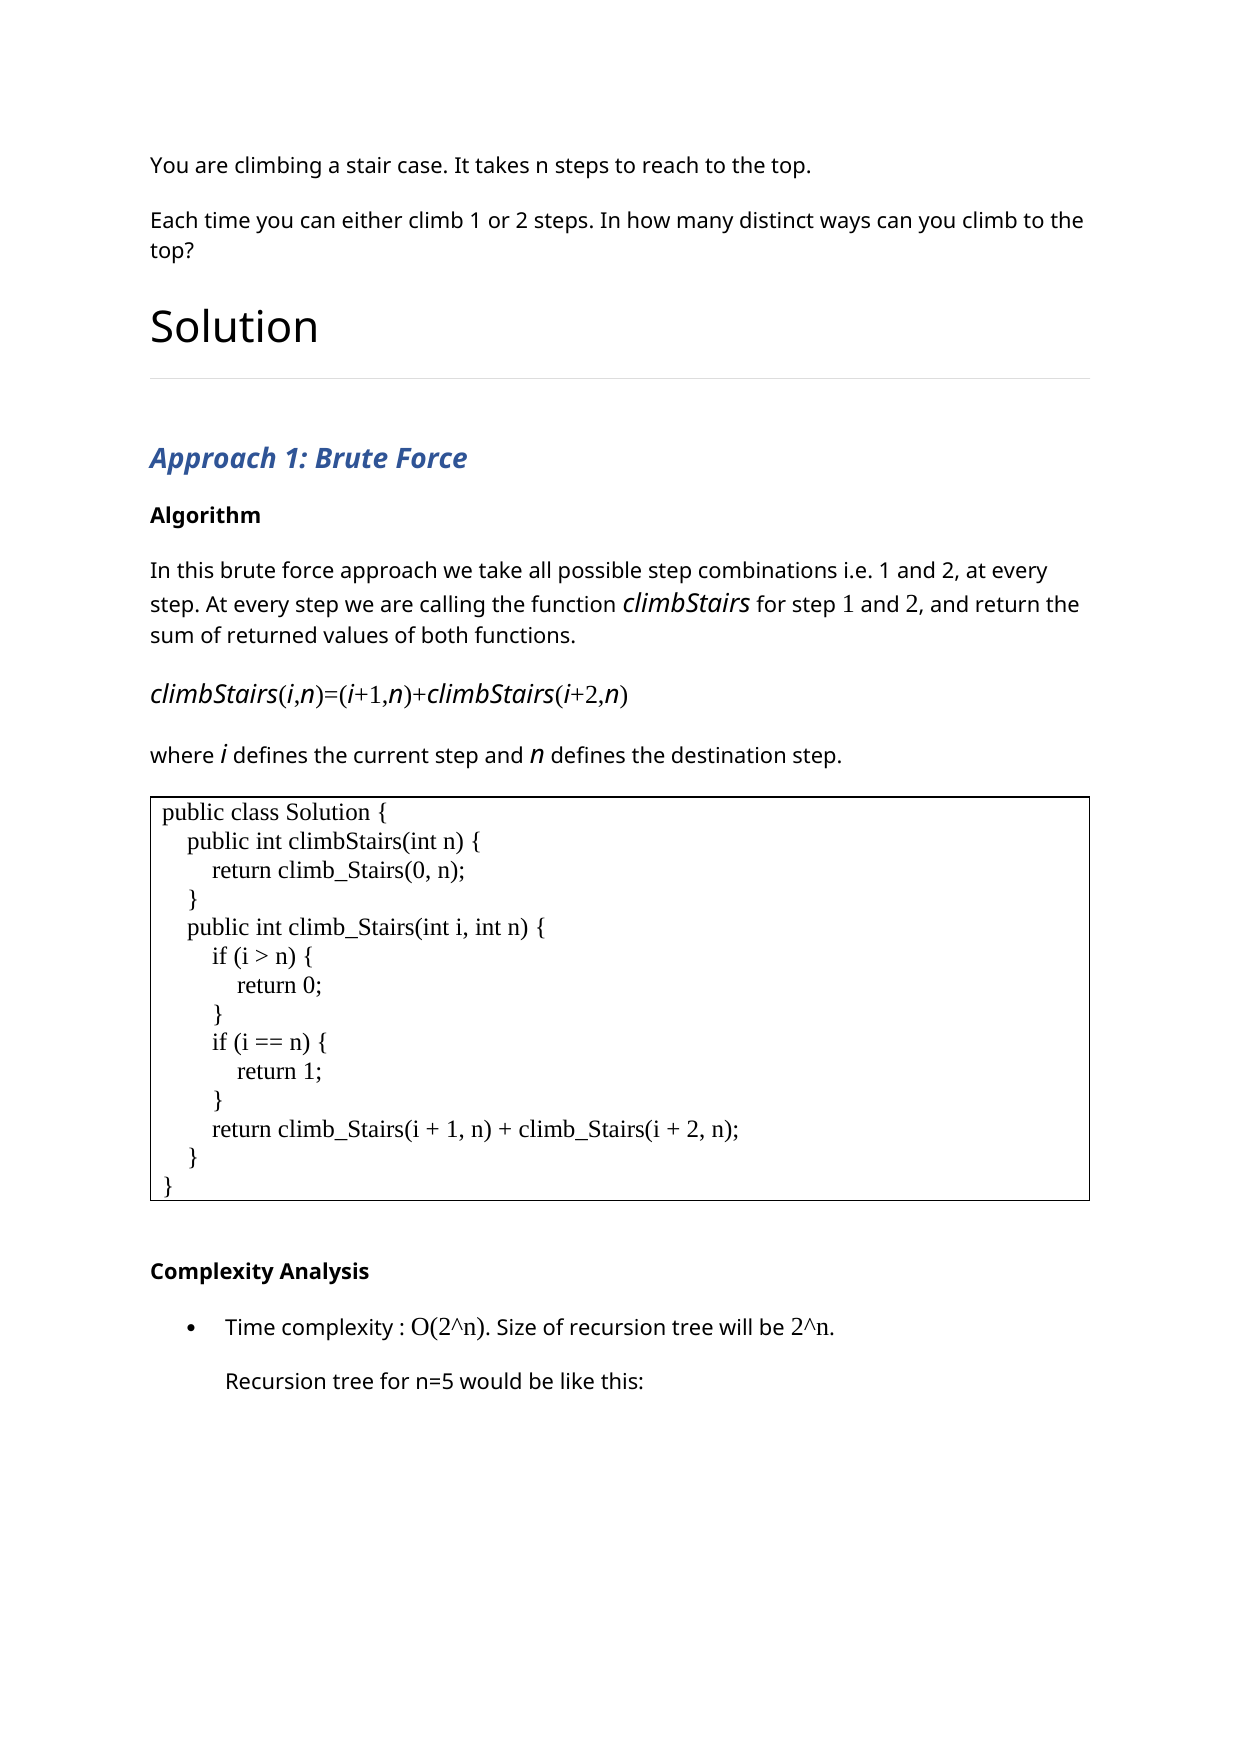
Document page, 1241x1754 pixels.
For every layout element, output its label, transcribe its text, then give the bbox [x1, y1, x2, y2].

text You are climbing a stair case. It takes n steps to reach to the top. [150, 150, 1090, 180]
text climbStairs(i,n)=(i+1,n)+climbStairs(i+2,n) [150, 675, 1090, 711]
text where i defines the current step and n defines the destination step. [150, 736, 1090, 771]
subtitle Approach 1: Brute Force [150, 439, 1090, 477]
text In this brute force approach we take all possible step combinations i.e. 1 and 2, at every step. At every step we are calling the function climbStairs for step 1 and 2, and return the sum of returned values of both functions. [150, 555, 1090, 650]
list Time complexity : O(2^n). Size of recursion tree will be 2^n. [187, 1311, 1090, 1341]
text Each time you can either climb 1 or 2 steps. In how many distinct ways can you climb to the top? [150, 205, 1090, 264]
text Complexity Analysis [150, 1256, 1090, 1286]
table_header public class Solution { public int climbStairs(int n) { return climb_Stairs(0, n); } public int climb_Stairs(int i, int n) { if (i > n) { return 0; } if (i == n) { return 1; } return climb_Stairs(i + 1, n) + climb_Stairs(i + 2, n); } } [151, 798, 1089, 1200]
text Recursion tree for n=5 would be like this: [225, 1366, 1090, 1396]
subtitle Solution [150, 296, 1090, 355]
text Algorithm [150, 500, 1090, 530]
